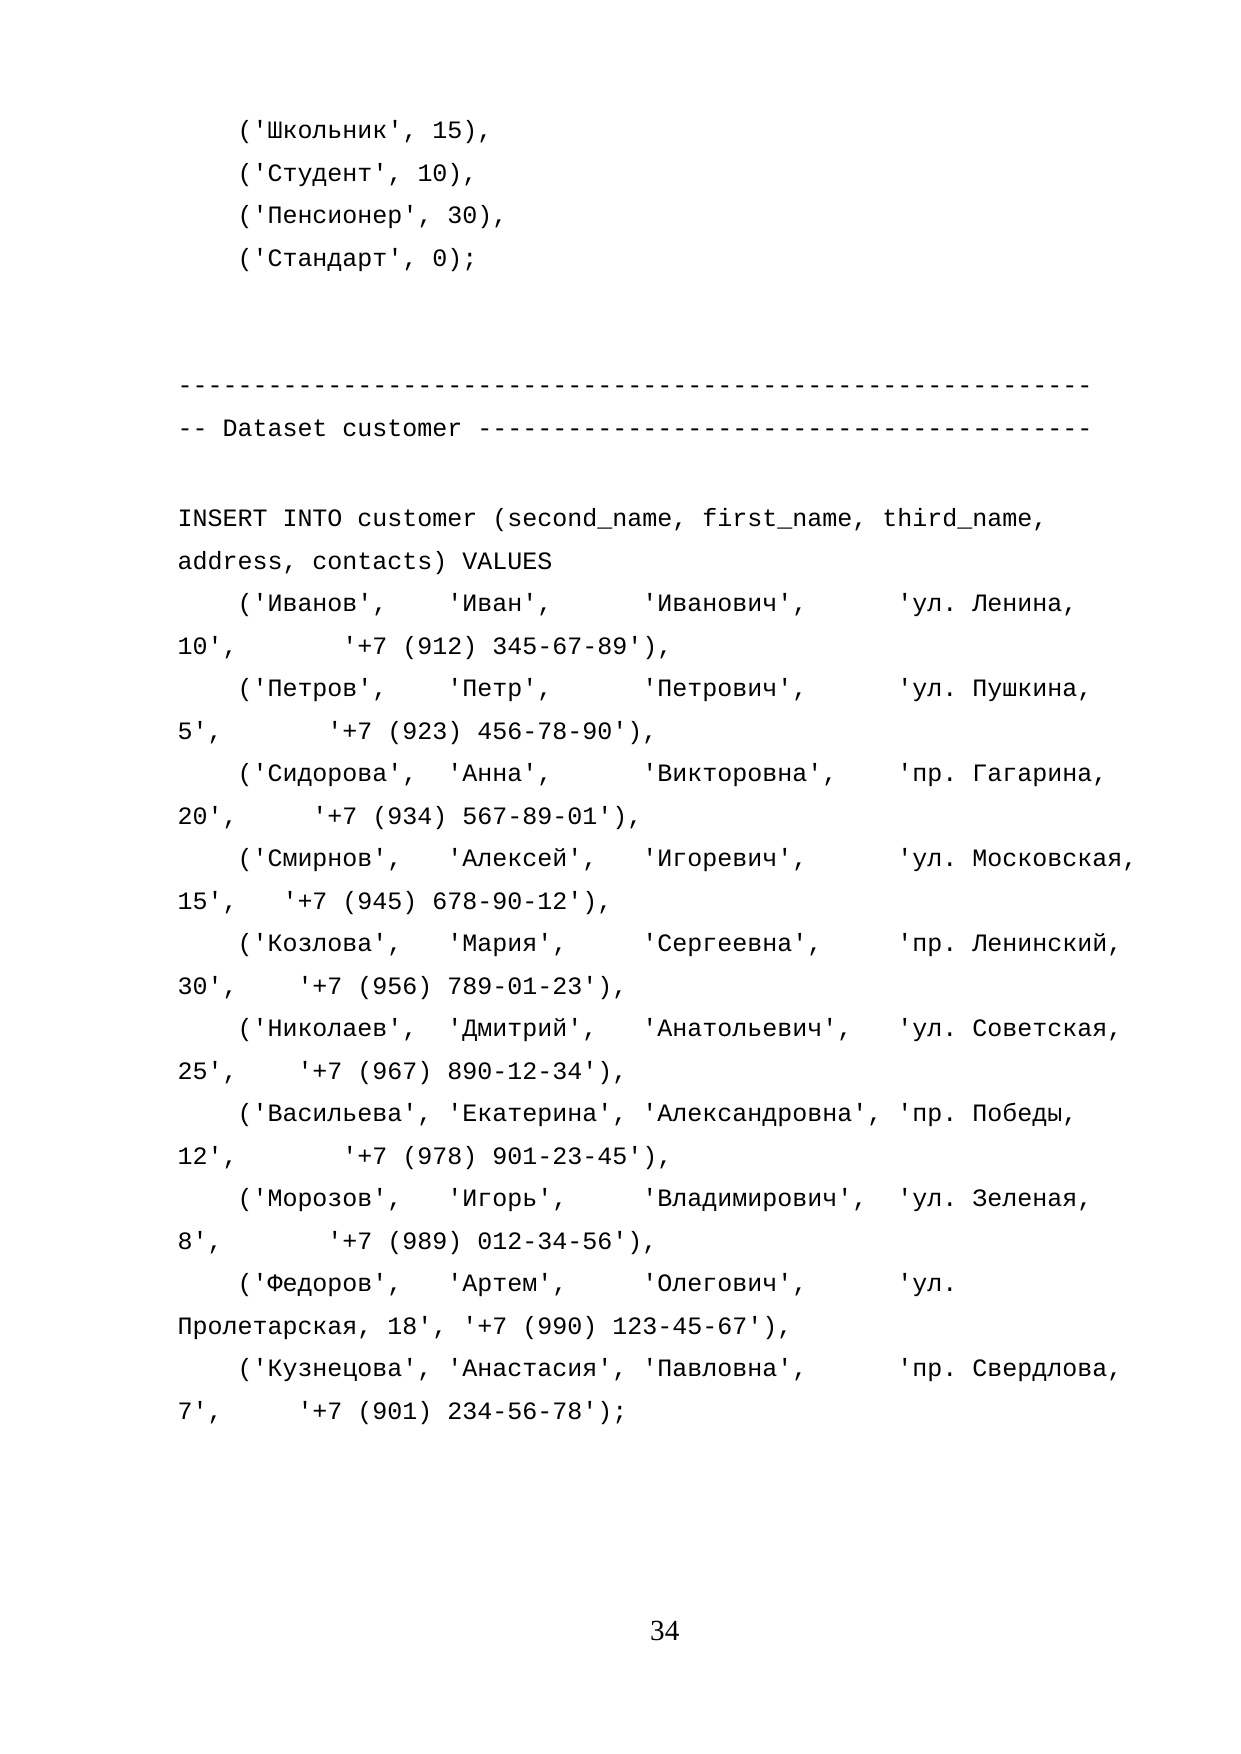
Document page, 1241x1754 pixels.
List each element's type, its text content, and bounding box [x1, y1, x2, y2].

text ('Кузнецова', 'Анастасия', 'Павловна', 'пр. Свердлова, 7', '+7 (901) 234-56-78'); [177, 1356, 1152, 1427]
text ('Васильева', 'Екатерина', 'Александровна', 'пр. Победы, 12', '+7 (978) 901-23-45'), [177, 1101, 1152, 1172]
text ('Николаев', 'Дмитрий', 'Анатольевич', 'ул. Советская, 25', '+7 (967) 890-12-34'), [177, 1016, 1152, 1087]
text ('Иванов', 'Иван', 'Иванович', 'ул. Ленина, 10', '+7 (912) 345-67-89'), [177, 591, 1152, 662]
text ('Пенсионер', 30), [177, 203, 1152, 231]
text ('Школьник', 15), [177, 118, 1152, 146]
text INSERT INTO customer (second_name, first_name, third_name, address, contacts) VALUES [177, 506, 1152, 577]
text ('Петров', 'Петр', 'Петрович', 'ул. Пушкина, 5', '+7 (923) 456-78-90'), [177, 676, 1152, 747]
text ('Смирнов', 'Алексей', 'Игоревич', 'ул. Московская, 15', '+7 (945) 678-90-12'), [177, 846, 1152, 917]
text -- Dataset customer ----------------------------------------- [177, 416, 1152, 444]
text ('Студент', 10), [177, 161, 1152, 189]
text ('Стандарт', 0); [177, 246, 1152, 274]
text ('Козлова', 'Мария', 'Сергеевна', 'пр. Ленинский, 30', '+7 (956) 789-01-23'), [177, 931, 1152, 1002]
text ('Сидорова', 'Анна', 'Викторовна', 'пр. Гагарина, 20', '+7 (934) 567-89-01'), [177, 761, 1152, 832]
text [177, 373, 1152, 401]
text ('Морозов', 'Игорь', 'Владимирович', 'ул. Зеленая, 8', '+7 (989) 012-34-56'), [177, 1186, 1152, 1257]
text ('Федоров', 'Артем', 'Олегович', 'ул. Пролетарская, 18', '+7 (990) 123-45-67'), [177, 1271, 1152, 1342]
